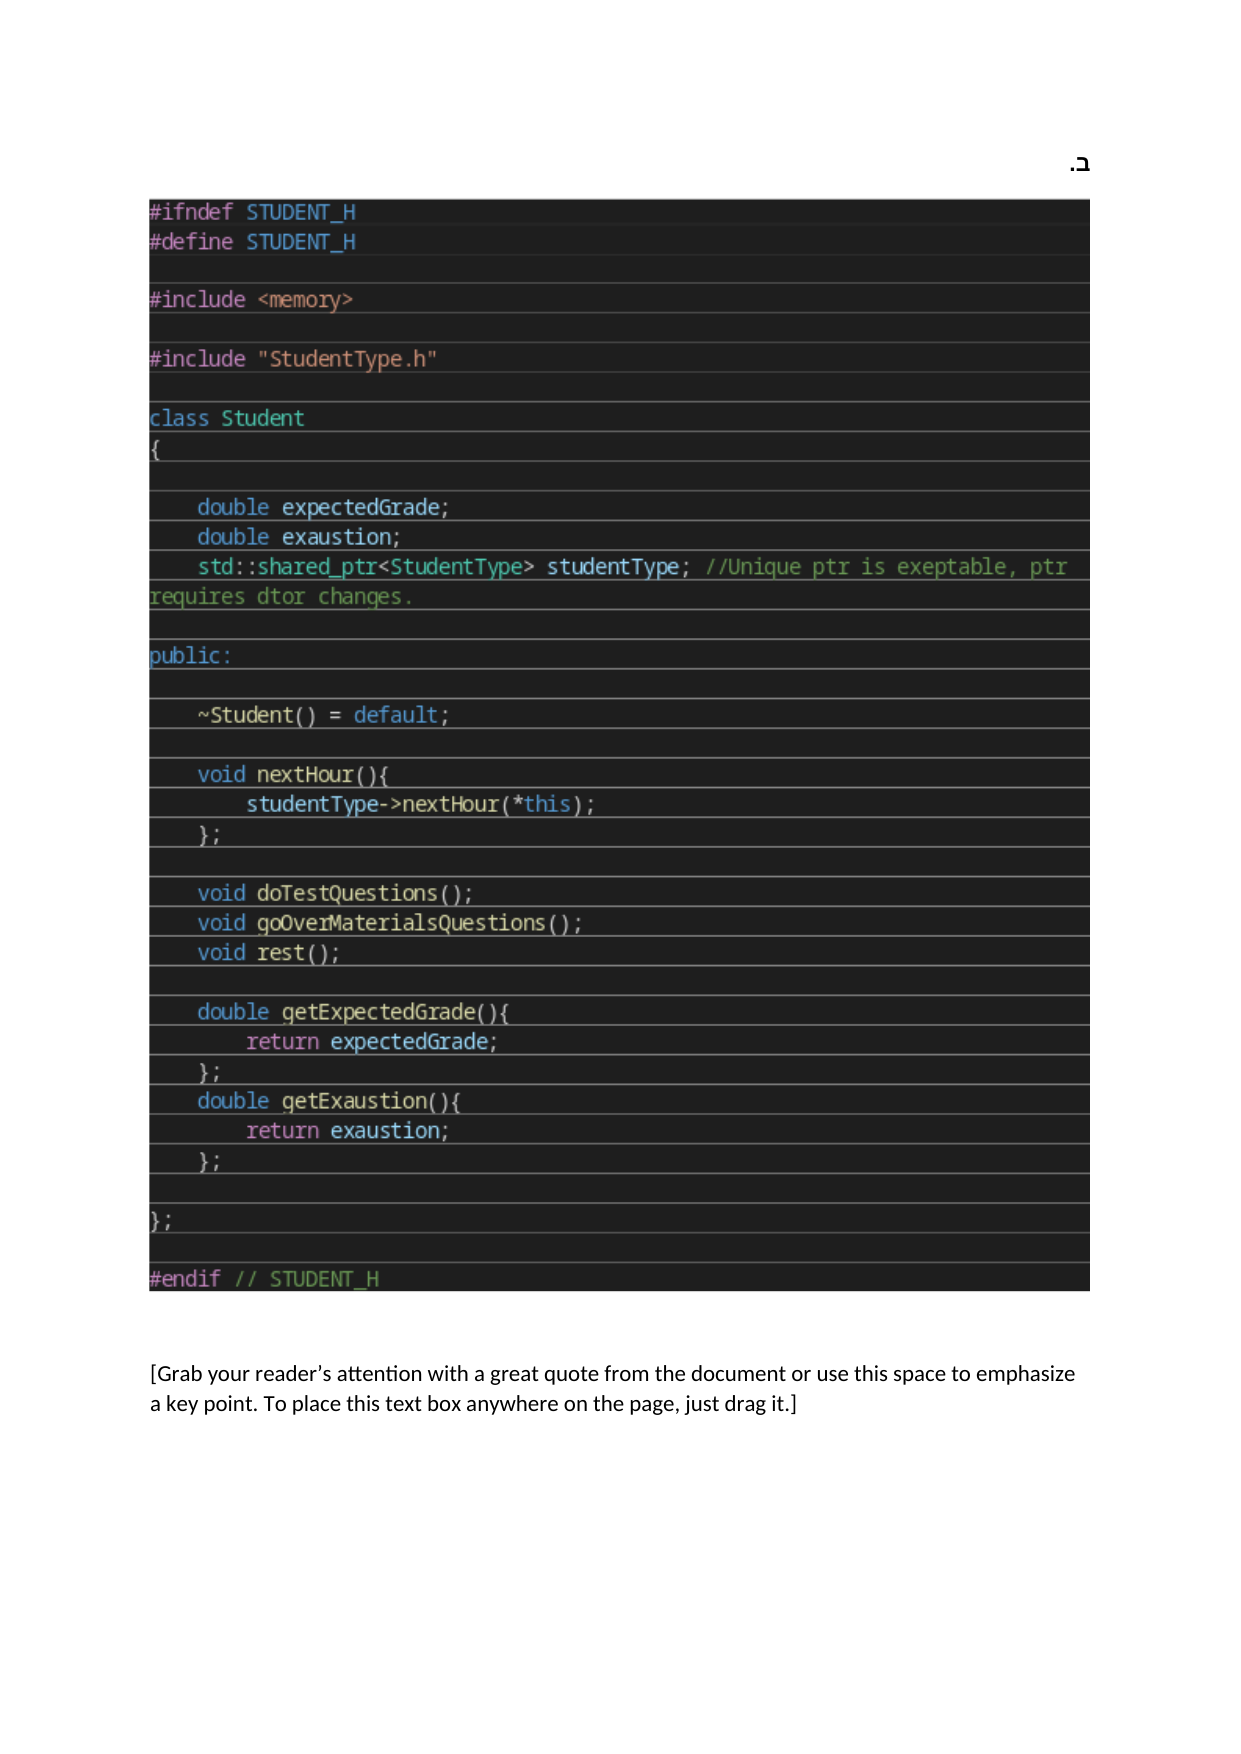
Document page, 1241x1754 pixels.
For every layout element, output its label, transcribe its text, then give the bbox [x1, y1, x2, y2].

text ב. [150, 150, 1090, 176]
